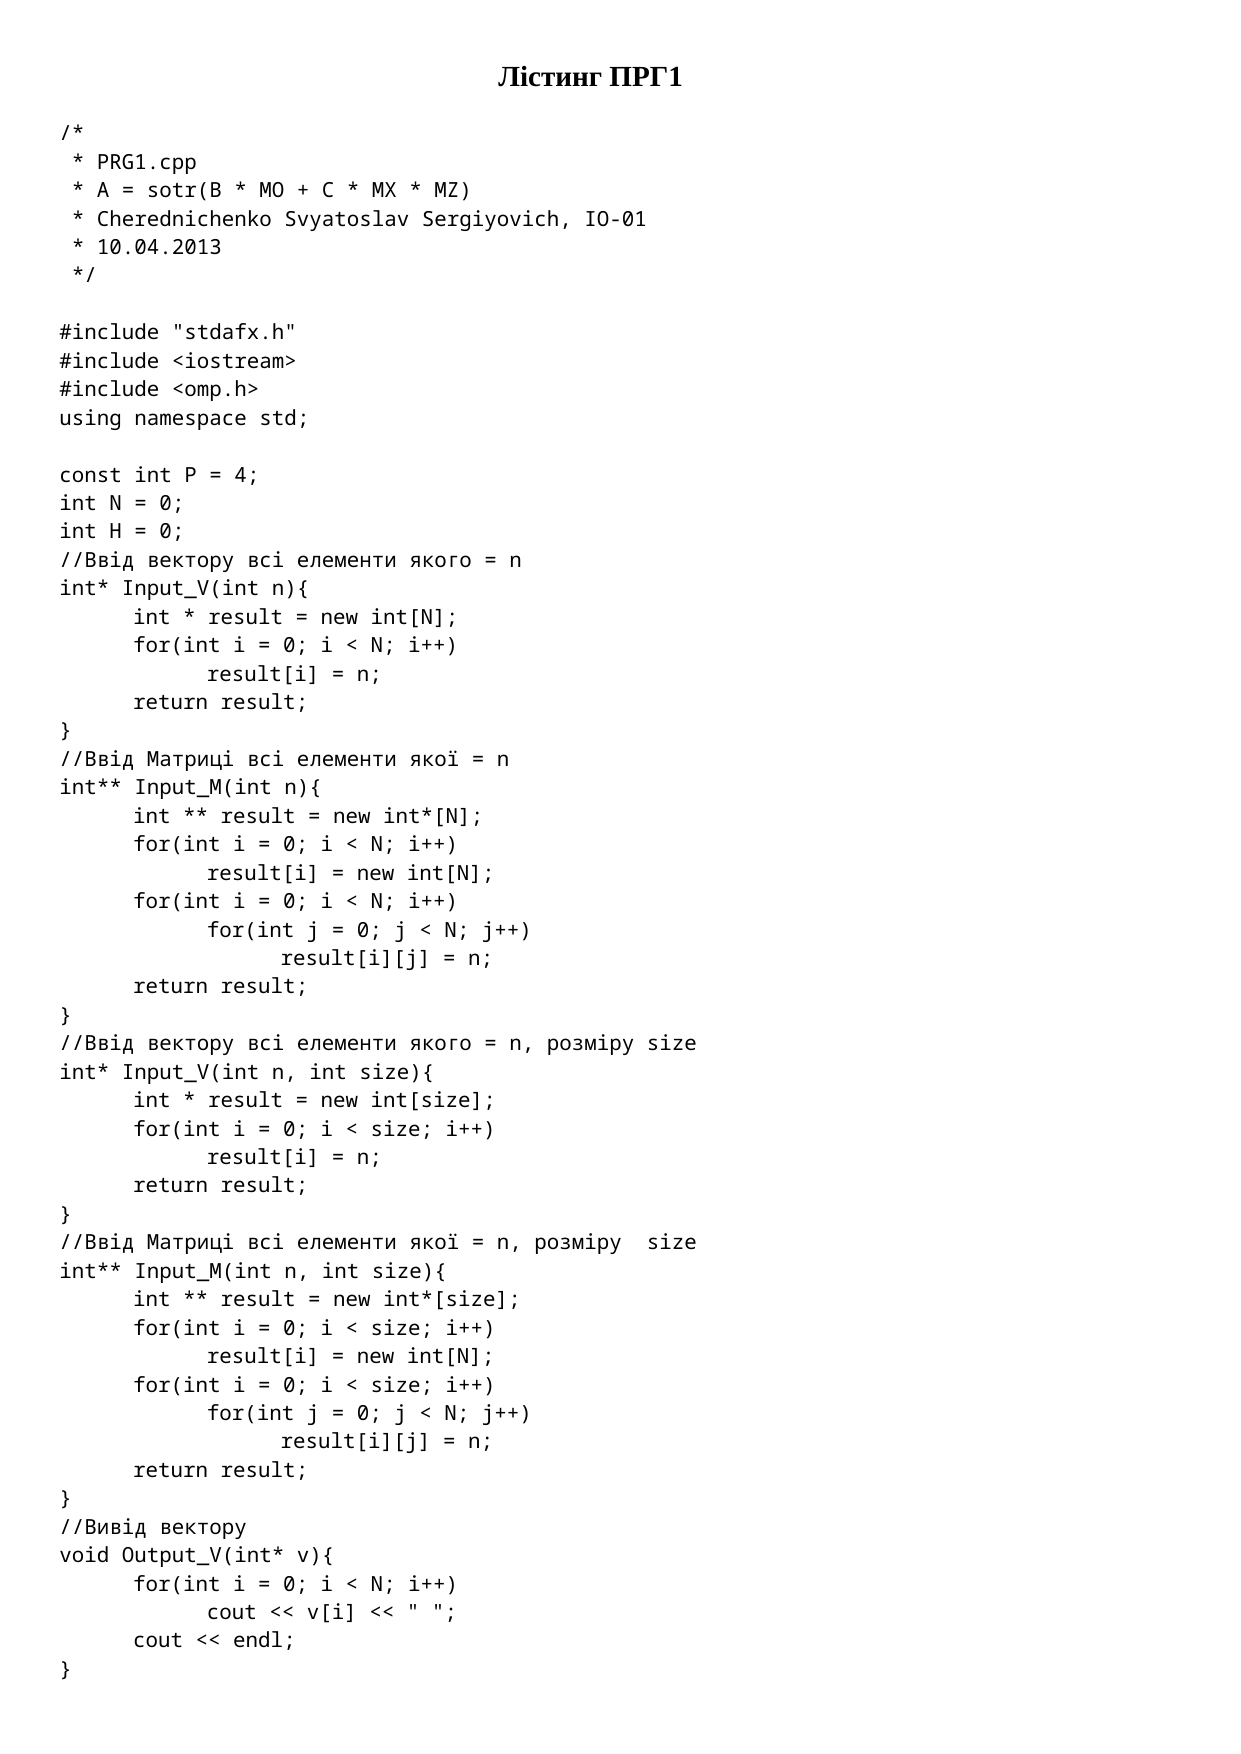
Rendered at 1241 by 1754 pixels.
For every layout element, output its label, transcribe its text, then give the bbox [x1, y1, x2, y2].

text * Cherednichenko Svyatoslav Sergiyovich, IO-01 [59, 204, 1122, 232]
text result[i][j] = n; [59, 1427, 1122, 1455]
text #include <omp.h> [59, 374, 1122, 403]
text return result; [59, 687, 1122, 716]
text cout << v[i] << " "; [59, 1597, 1122, 1626]
text int H = 0; [59, 517, 1122, 545]
text for(int i = 0; i < N; i++) [59, 1569, 1122, 1597]
text return result; [59, 1455, 1122, 1483]
text for(int i = 0; i < N; i++) [59, 829, 1122, 858]
text result[i] = new int[N]; [59, 858, 1122, 886]
text * PRG1.cpp [59, 147, 1122, 175]
text int * result = new int[size]; [59, 1085, 1122, 1114]
text result[i][j] = n; [59, 943, 1122, 972]
text result[i] = new int[N]; [59, 1341, 1122, 1370]
text //Ввід Матриці всі елементи якої = n [59, 744, 1122, 772]
text int** Input_M(int n){ [59, 772, 1122, 801]
text result[i] = n; [59, 1142, 1122, 1171]
text } [59, 1000, 1122, 1028]
text return result; [59, 1171, 1122, 1199]
text } [59, 1483, 1122, 1512]
text int* Input_V(int n, int size){ [59, 1057, 1122, 1085]
text #include <iostream> [59, 346, 1122, 374]
text /* [59, 118, 1122, 147]
text for(int i = 0; i < size; i++) [59, 1114, 1122, 1142]
text result[i] = n; [59, 659, 1122, 687]
text int N = 0; [59, 488, 1122, 517]
text * A = sotr(B * MO + C * MX * MZ) [59, 175, 1122, 204]
text //Ввід вектору всі елементи якого = n [59, 545, 1122, 573]
text int ** result = new int*[N]; [59, 801, 1122, 829]
text for(int i = 0; i < size; i++) [59, 1370, 1122, 1398]
text const int P = 4; [59, 460, 1122, 488]
text //Ввід вектору всі елементи якого = n, розміру size [59, 1028, 1122, 1057]
text for(int j = 0; j < N; j++) [59, 1398, 1122, 1427]
text for(int j = 0; j < N; j++) [59, 915, 1122, 943]
text for(int i = 0; i < size; i++) [59, 1313, 1122, 1341]
text int** Input_M(int n, int size){ [59, 1256, 1122, 1284]
text //Вивід вектору [59, 1512, 1122, 1540]
text for(int i = 0; i < N; i++) [59, 886, 1122, 915]
text * 10.04.2013 [59, 232, 1122, 261]
text cout << endl; [59, 1626, 1122, 1654]
text } [59, 1199, 1122, 1227]
text int * result = new int[N]; [59, 602, 1122, 630]
text for(int i = 0; i < N; i++) [59, 630, 1122, 659]
text void Output_V(int* v){ [59, 1540, 1122, 1569]
text //Ввід Матриці всі елементи якої = n, розміру size [59, 1227, 1122, 1256]
text using namespace std; [59, 403, 1122, 431]
text #include "stdafx.h" [59, 317, 1122, 346]
text Лістинг ПРГ1 [59, 59, 1122, 93]
text int ** result = new int*[size]; [59, 1284, 1122, 1313]
text } [59, 716, 1122, 744]
text return result; [59, 972, 1122, 1000]
text */ [59, 261, 1122, 289]
text } [59, 1654, 1122, 1682]
text int* Input_V(int n){ [59, 573, 1122, 602]
